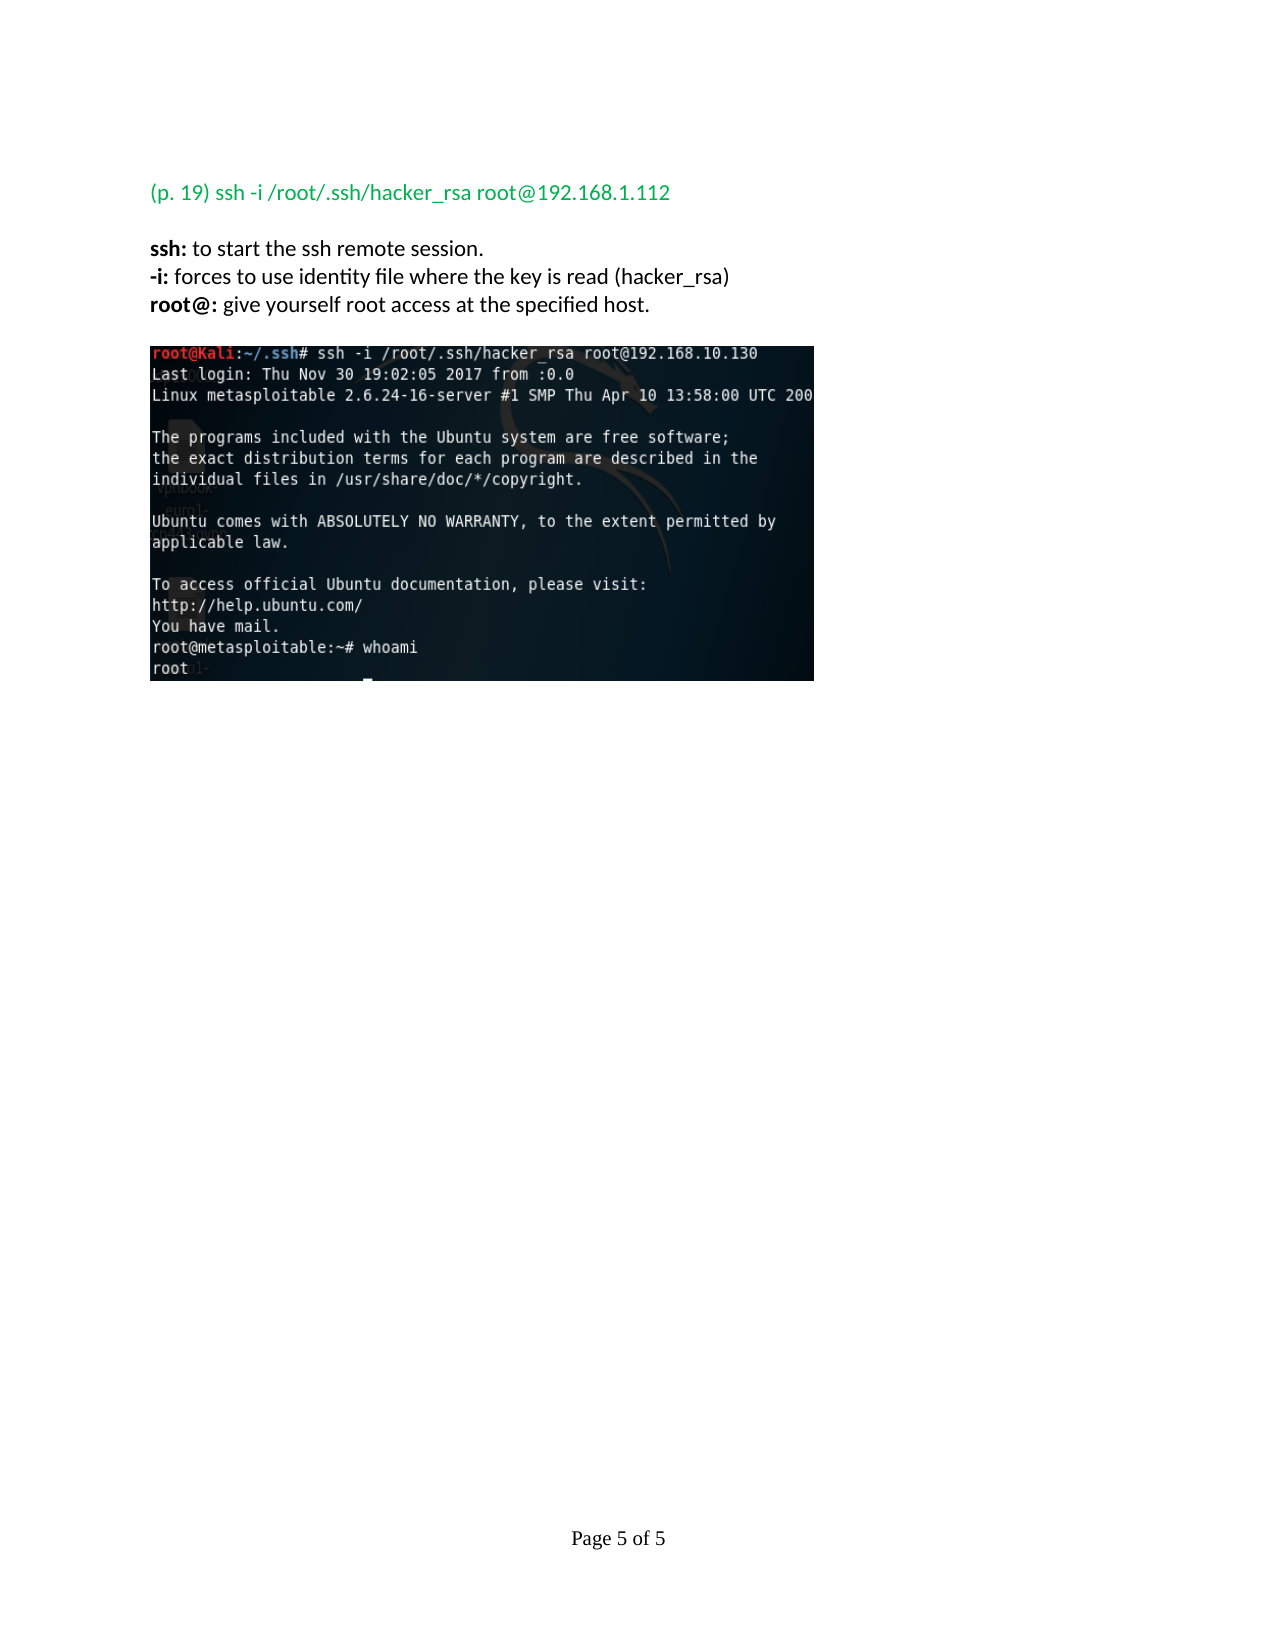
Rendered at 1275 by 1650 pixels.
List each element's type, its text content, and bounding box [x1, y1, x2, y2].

text ssh: to start the ssh remote session. [150, 234, 1125, 262]
text -i: forces to use identity file where the key is read (hacker_rsa) [150, 262, 1125, 290]
text root@: give yourself root access at the specified host. [150, 290, 1125, 318]
picture [150, 346, 814, 681]
text (p. 19) ssh -i /root/.ssh/hacker_rsa root@192.168.1.112 [150, 178, 1125, 206]
